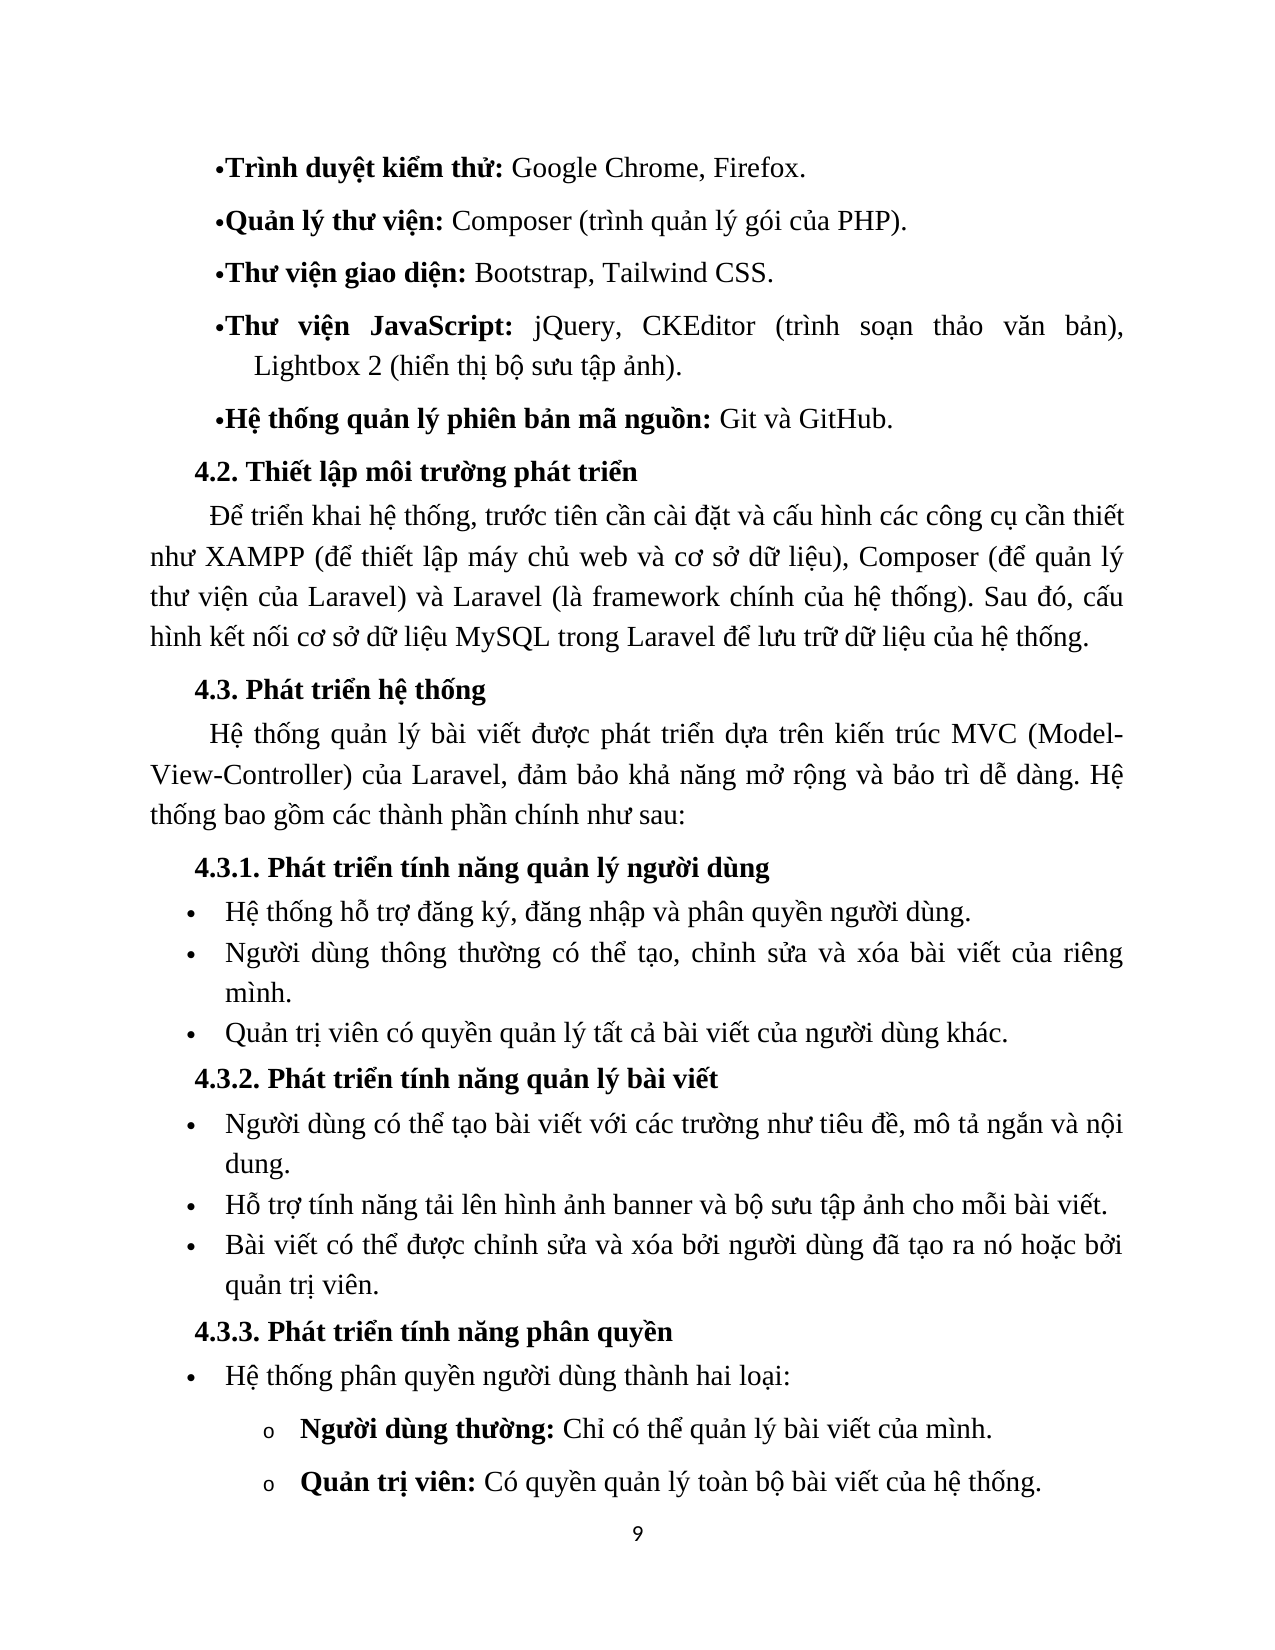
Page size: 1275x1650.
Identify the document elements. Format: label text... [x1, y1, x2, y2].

list Người dùng thông thường có thể tạo, chỉnh sửa và xóa bài viết của riêng mình. [187, 935, 1125, 1008]
list Hỗ trợ tính năng tải lên hình ảnh banner và bộ sưu tập ảnh cho mỗi bài viết. [187, 1187, 1125, 1220]
text 4.3. Phát triển hệ thống [150, 672, 1125, 705]
text 4.3.2. Phát triển tính năng quản lý bài viết [150, 1062, 1125, 1095]
list Quản lý thư viện: Composer (trình quản lý gói của PHP). [216, 203, 1125, 236]
list Thư viện JavaScript: jQuery, CKEditor (trình soạn thảo văn bản), Lightbox 2 (hiển thị bộ sưu tập ảnh). [216, 308, 1125, 382]
text 4.3.3. Phát triển tính năng phân quyền [150, 1314, 1125, 1347]
text 4.2. Thiết lập môi trường phát triển [150, 454, 1125, 487]
list Người dùng thường: Chỉ có thể quản lý bài viết của mình. [262, 1411, 1125, 1445]
text Hệ thống quản lý bài viết được phát triển dựa trên kiến trúc MVC (Model-View-Controller) của Laravel, đảm bảo khả năng mở rộng và bảo trì dễ dàng. Hệ thống bao gồm các thành phần chính như sau: [150, 717, 1125, 831]
list Thư viện giao diện: Bootstrap, Tailwind CSS. [216, 255, 1125, 289]
list Người dùng có thể tạo bài viết với các trường như tiêu đề, mô tả ngắn và nội dung. [187, 1106, 1125, 1180]
list Trình duyệt kiểm thử: Google Chrome, Firefox. [216, 150, 1125, 183]
list Hệ thống hỗ trợ đăng ký, đăng nhập và phân quyền người dùng. [187, 894, 1125, 928]
list Bài viết có thể được chỉnh sửa và xóa bởi người dùng đã tạo ra nó hoặc bởi quản trị viên. [187, 1227, 1125, 1301]
list Quản trị viên: Có quyền quản lý toàn bộ bài viết của hệ thống. [262, 1464, 1125, 1497]
text Để triển khai hệ thống, trước tiên cần cài đặt và cấu hình các công cụ cần thiết như XAMPP (để thiết lập máy chủ web và cơ sở dữ liệu), Composer (để quản lý thư viện của Laravel) và Laravel (là framework chính của hệ thống). Sau đó, cấu hình kết nối cơ sở dữ liệu MySQL trong Laravel để lưu trữ dữ liệu của hệ thống. [150, 498, 1125, 653]
text 4.3.1. Phát triển tính năng quản lý người dùng [150, 850, 1125, 883]
list Quản trị viên có quyền quản lý tất cả bài viết của người dùng khác. [187, 1015, 1125, 1049]
list Hệ thống phân quyền người dùng thành hai loại: [187, 1358, 1125, 1392]
list Hệ thống quản lý phiên bản mã nguồn: Git và GitHub. [216, 401, 1125, 434]
